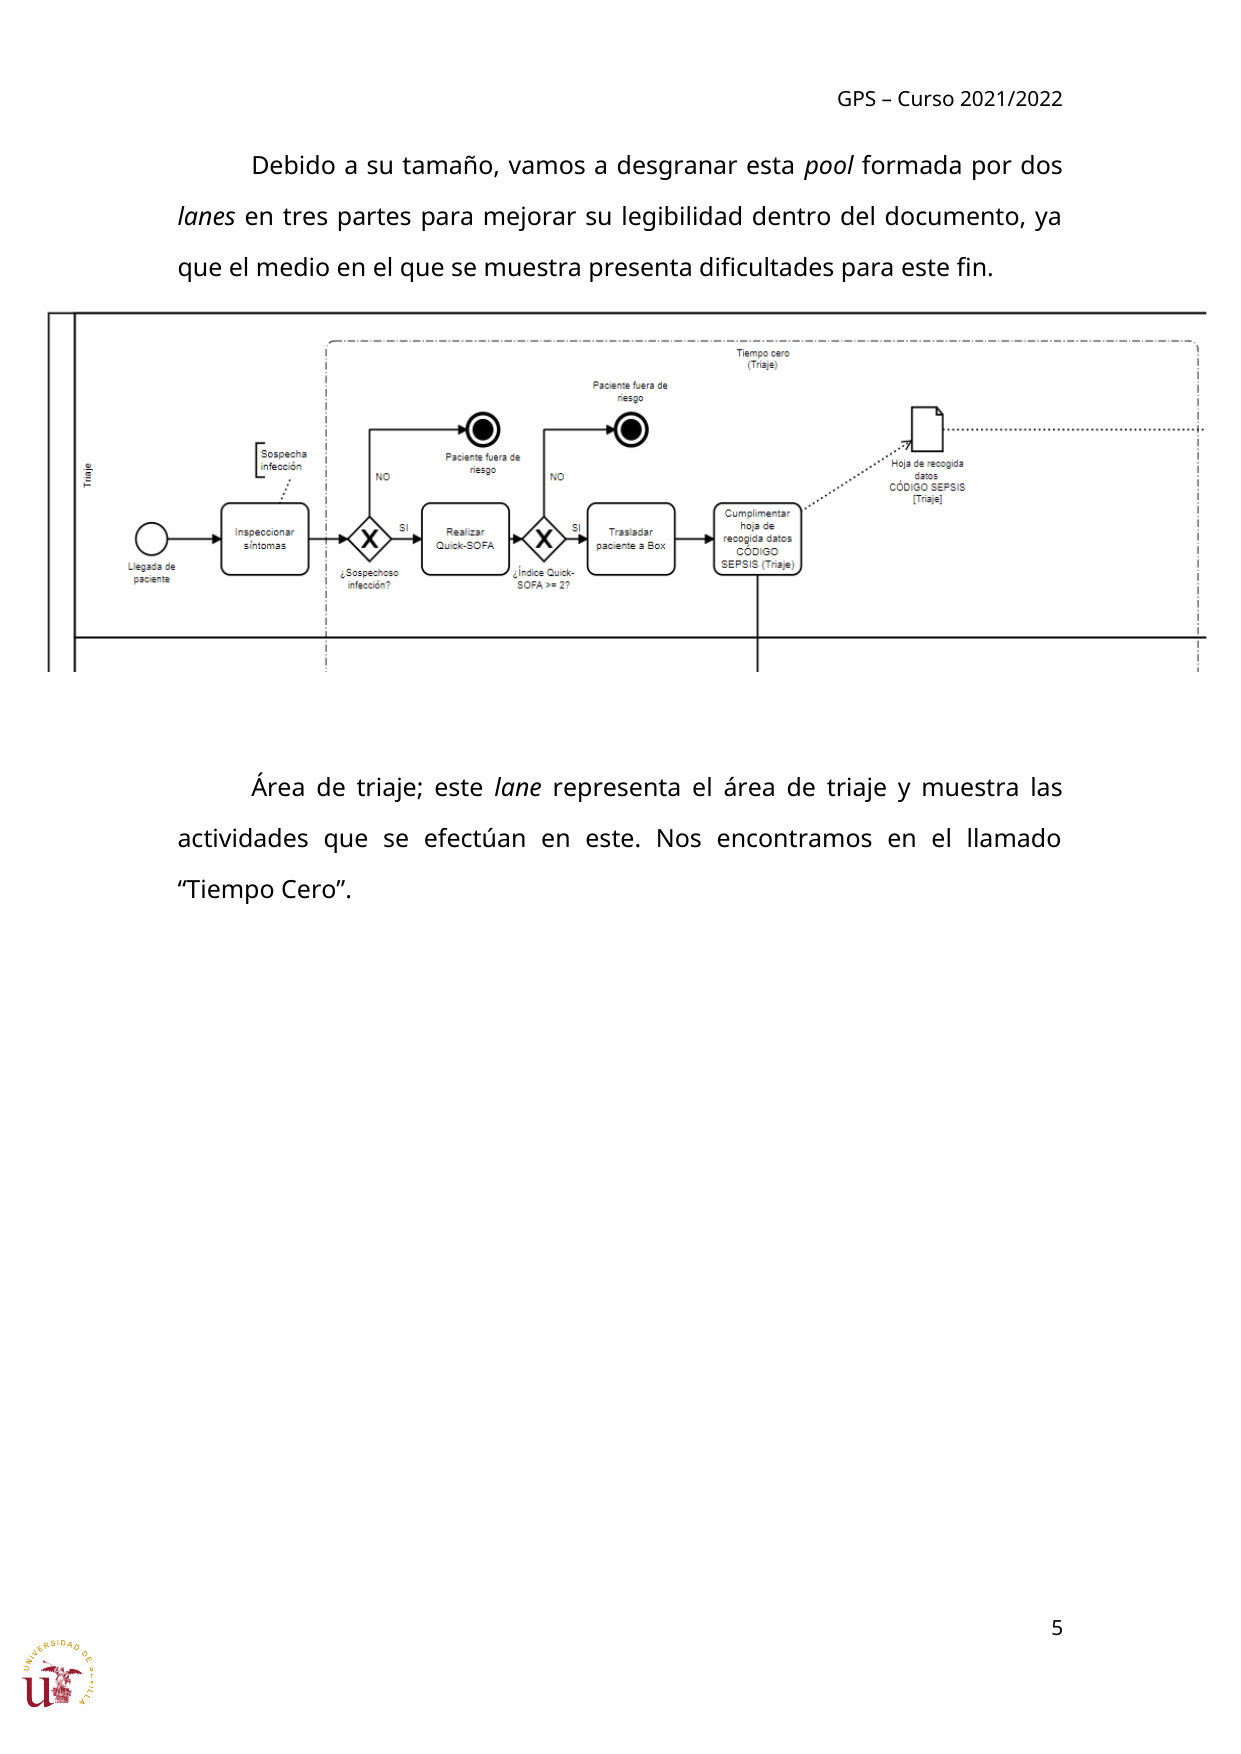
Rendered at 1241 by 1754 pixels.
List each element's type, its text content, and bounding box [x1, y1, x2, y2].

text Área de triaje; este lane representa el área de triaje y muestra las actividades que se efectúan en este. Nos encontramos en el llamado “Tiempo Cero”. [177, 672, 1063, 906]
text Debido a su tamaño, vamos a desgranar esta pool formada por dos lanes en tres partes para mejorar su legibilidad dentro del documento, ya que el medio en el que se muestra presenta dificultades para este fin. [177, 148, 1063, 284]
picture [31, 293, 1205, 672]
picture [14, 1640, 93, 1712]
